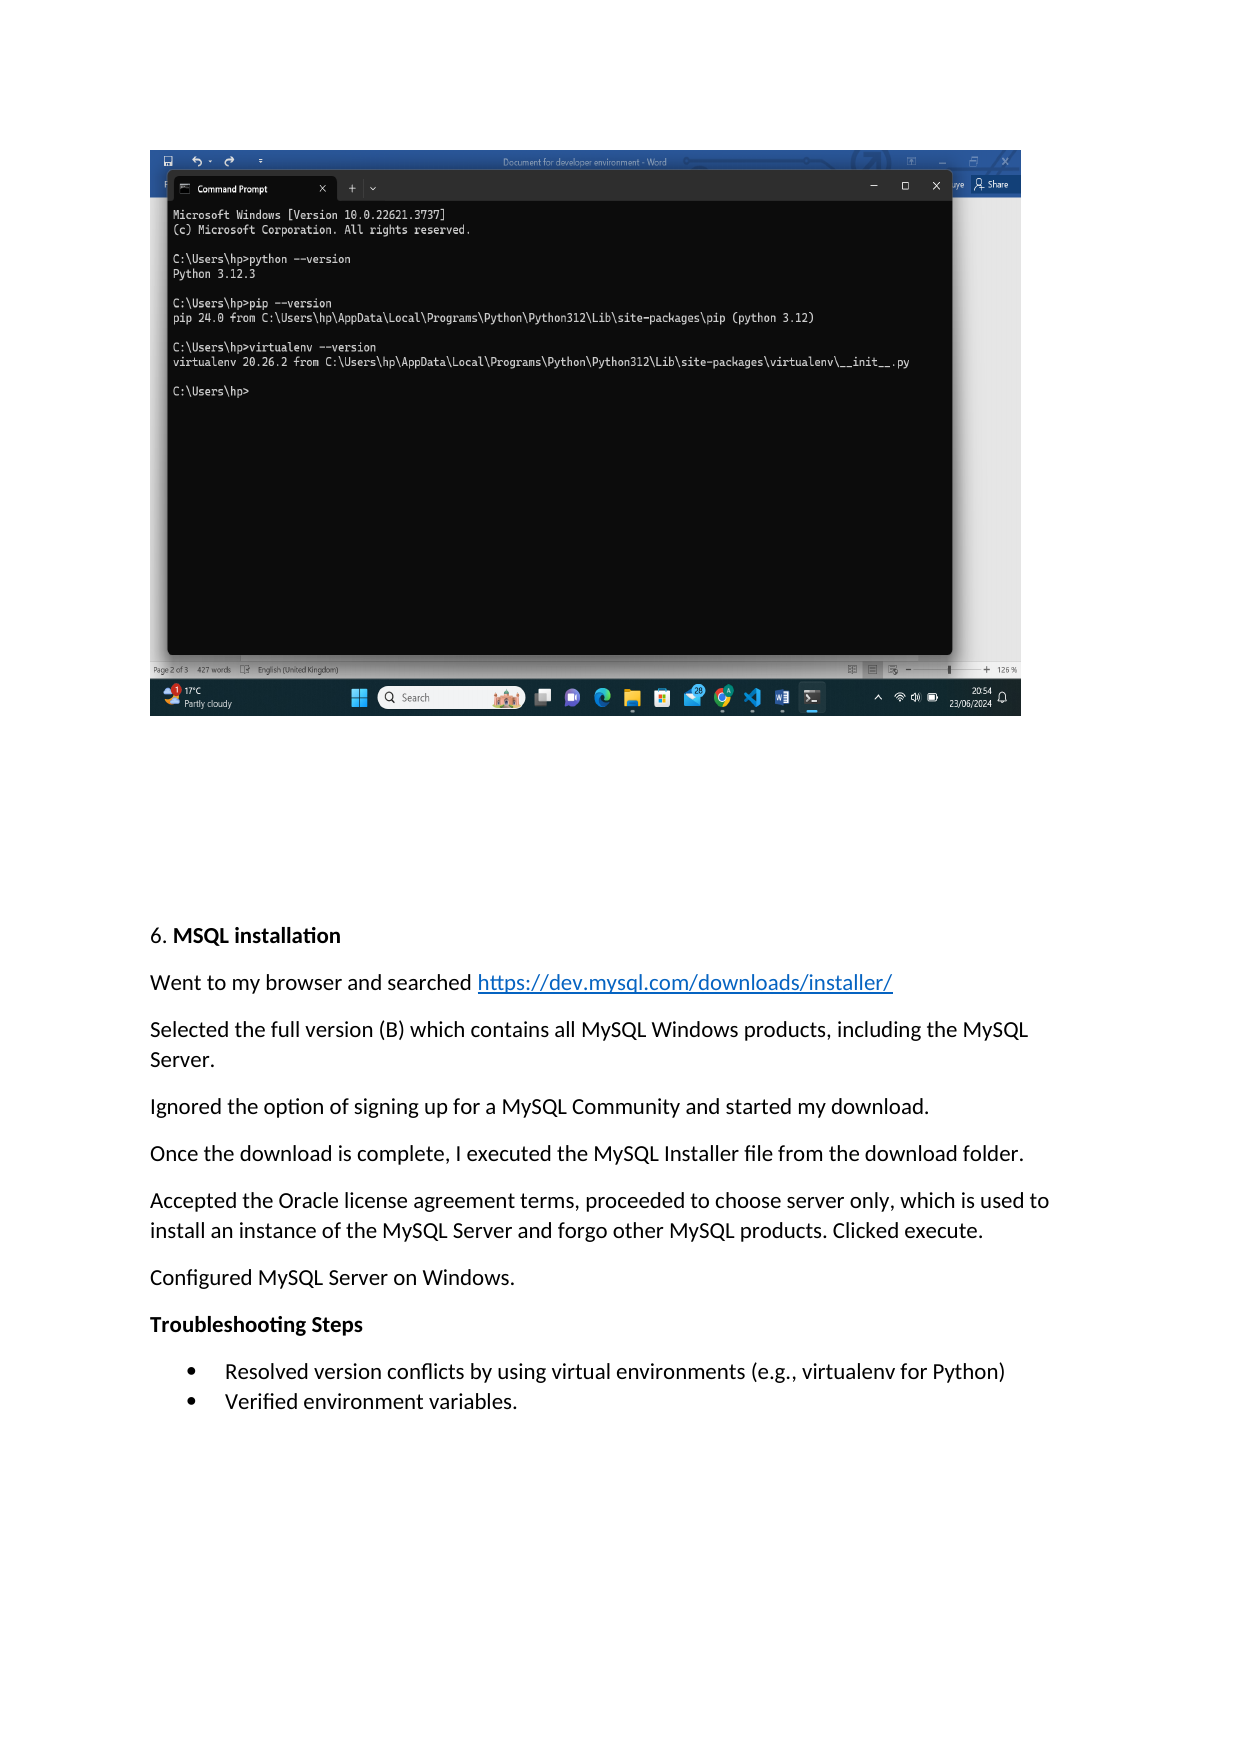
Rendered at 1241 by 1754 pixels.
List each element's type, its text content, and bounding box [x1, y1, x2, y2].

text Configured MySQL Server on Windows. [150, 1263, 1090, 1291]
text 6. MSQL installation [150, 921, 1090, 949]
list Resolved version conflicts by using virtual environments (e.g., virtualenv for Python) [187, 1357, 1090, 1385]
text Went to my browser and searched https://dev.mysql.com/downloads/installer/ [150, 968, 1090, 996]
list Verified environment variables. [187, 1387, 1090, 1415]
text Selected the full version (B) which contains all MySQL Windows products, including the MySQL Server. [150, 1015, 1090, 1073]
text Once the download is complete, I executed the MySQL Installer file from the download folder. [150, 1139, 1090, 1167]
text Ignored the option of signing up for a MySQL Community and started my download. [150, 1092, 1090, 1120]
picture [150, 150, 1021, 716]
text Troubleshooting Steps [150, 1310, 1090, 1338]
text Accepted the Oracle license agreement terms, proceeded to choose server only, which is used to install an instance of the MySQL Server and forgo other MySQL products. Clicked execute. [150, 1186, 1090, 1244]
